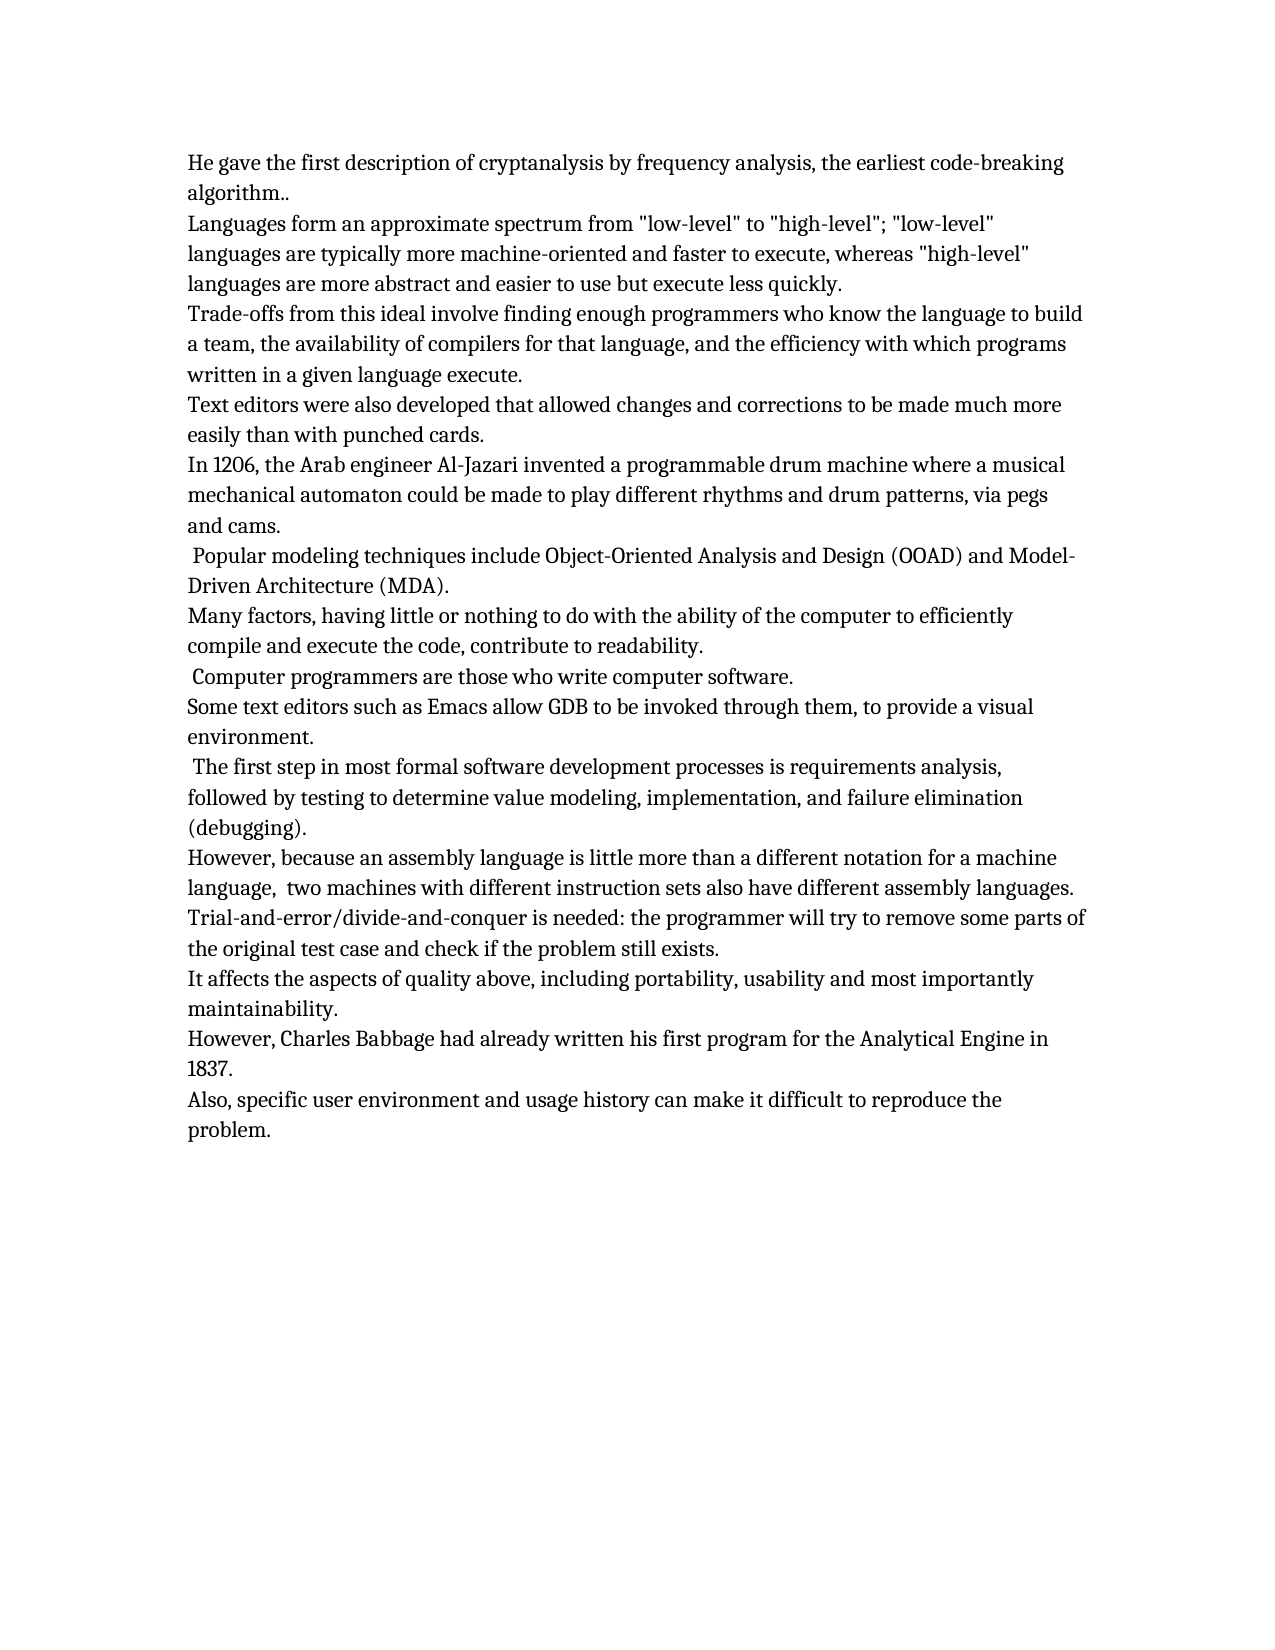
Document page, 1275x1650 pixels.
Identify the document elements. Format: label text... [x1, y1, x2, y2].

text He gave the first description of cryptanalysis by frequency analysis, the earliest code-breaking algorithm.. Languages form an approximate spectrum from "low-level" to "high-level"; "low-level" languages are typically more machine-oriented and faster to execute, whereas "high-level" languages are more abstract and easier to use but execute less quickly. Trade-offs from this ideal involve finding enough programmers who know the language to build a team, the availability of compilers for that language, and the efficiency with which programs written in a given language execute. Text editors were also developed that allowed changes and corrections to be made much more easily than with punched cards. In 1206, the Arab engineer Al-Jazari invented a programmable drum machine where a musical mechanical automaton could be made to play different rhythms and drum patterns, via pegs and cams. Popular modeling techniques include Object-Oriented Analysis and Design (OOAD) and Model-Driven Architecture (MDA). Many factors, having little or nothing to do with the ability of the computer to efficiently compile and execute the code, contribute to readability. Computer programmers are those who write computer software. Some text editors such as Emacs allow GDB to be invoked through them, to provide a visual environment. The first step in most formal software development processes is requirements analysis, followed by testing to determine value modeling, implementation, and failure elimination (debugging). However, because an assembly language is little more than a different notation for a machine language, two machines with different instruction sets also have different assembly languages. Trial-and-error/divide-and-conquer is needed: the programmer will try to remove some parts of the original test case and check if the problem still exists. It affects the aspects of quality above, including portability, usability and most importantly maintainability. However, Charles Babbage had already written his first program for the Analytical Engine in 1837. Also, specific user environment and usage history can make it difficult to reproduce the problem. [187, 150, 1087, 1143]
